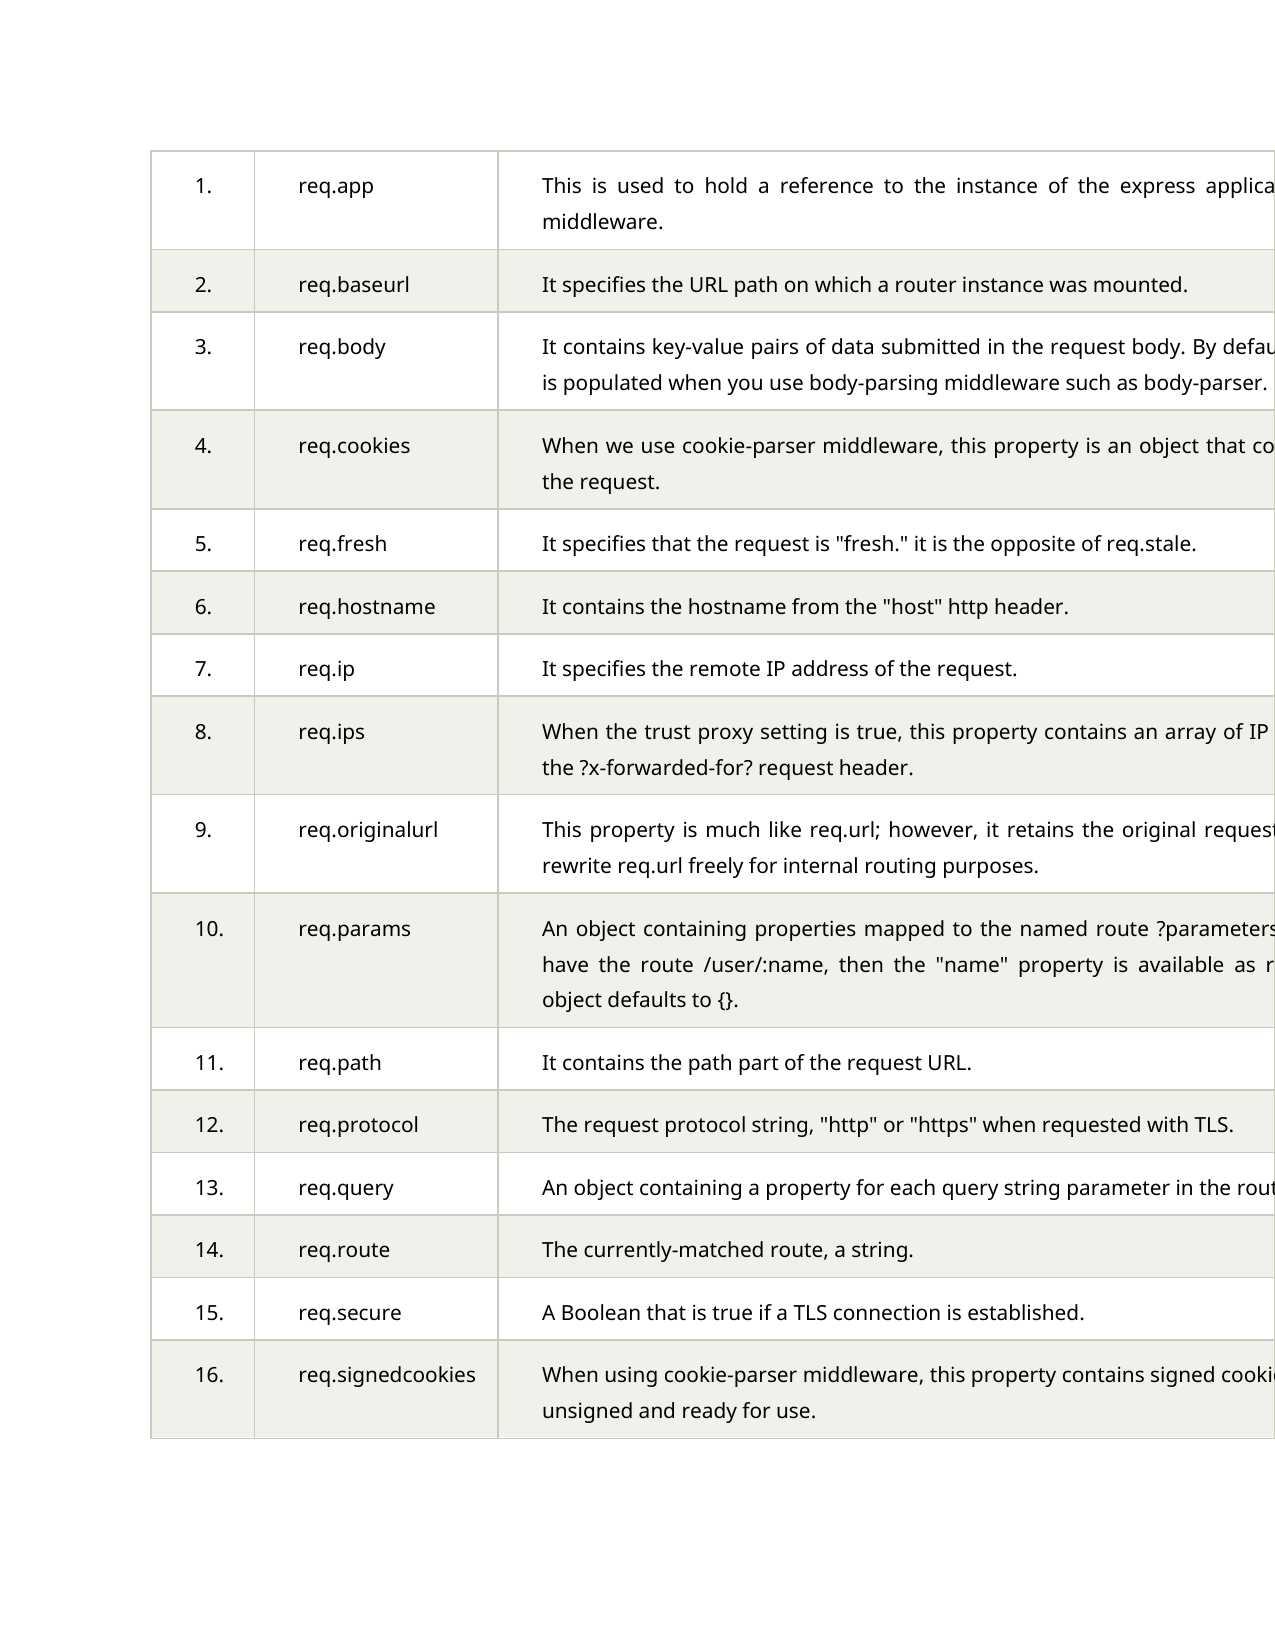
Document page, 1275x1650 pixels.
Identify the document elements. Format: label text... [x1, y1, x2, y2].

table_cell The currently-matched route, a string. [499, 1216, 1274, 1277]
table_cell This is used to hold a reference to the instance of the express application that is using the middleware. [499, 152, 1274, 248]
table_cell req.fresh [255, 510, 497, 570]
table_cell 9. [152, 795, 254, 892]
table_cell 2. [152, 250, 254, 311]
table_cell 11. [152, 1028, 254, 1089]
table_cell req.cookies [255, 411, 497, 508]
table_cell It contains key-value pairs of data submitted in the request body. By default, it is undefined, and is populated when you use body-parsing middleware such as body-parser. [499, 313, 1274, 409]
table_cell It contains the path part of the request URL. [499, 1028, 1274, 1089]
table_cell req.ip [255, 635, 497, 695]
table_cell An object containing properties mapped to the named route ?parameters?. For example, if you have the route /user/:name, then the "name" property is available as req.params.name. This object defaults to {}. [499, 894, 1274, 1027]
table_cell When we use cookie-parser middleware, this property is an object that contains cookies sent by the request. [499, 411, 1274, 508]
table_cell 7. [152, 635, 254, 695]
table_cell 15. [152, 1278, 254, 1339]
table_cell When using cookie-parser middleware, this property contains signed cookies sent by the request, unsigned and ready for use. [499, 1341, 1274, 1437]
table_cell This property is much like req.url; however, it retains the original request URL, allowing you to rewrite req.url freely for internal routing purposes. [499, 795, 1274, 892]
table_cell It specifies that the request is "fresh." it is the opposite of req.stale. [499, 510, 1274, 570]
table_cell 1. [152, 152, 254, 248]
table_cell It specifies the URL path on which a router instance was mounted. [499, 250, 1274, 311]
table_cell req.ips [255, 697, 497, 794]
table_cell 8. [152, 697, 254, 794]
table_cell req.query [255, 1153, 497, 1214]
table_cell req.protocol [255, 1091, 497, 1152]
table_cell 4. [152, 411, 254, 508]
table_cell An object containing a property for each query string parameter in the route. [499, 1153, 1274, 1214]
table_cell req.path [255, 1028, 497, 1089]
table_cell 6. [152, 572, 254, 633]
table_cell 14. [152, 1216, 254, 1277]
table_cell It contains the hostname from the "host" http header. [499, 572, 1274, 633]
table_cell req.params [255, 894, 497, 1027]
table_cell 12. [152, 1091, 254, 1152]
table_cell req.signedcookies [255, 1341, 497, 1437]
table_cell req.route [255, 1216, 497, 1277]
table_cell The request protocol string, "http" or "https" when requested with TLS. [499, 1091, 1274, 1152]
table_cell It specifies the remote IP address of the request. [499, 635, 1274, 695]
table_cell req.secure [255, 1278, 497, 1339]
table_cell req.hostname [255, 572, 497, 633]
table_cell req.body [255, 313, 497, 409]
table_cell 3. [152, 313, 254, 409]
table_cell 13. [152, 1153, 254, 1214]
table_cell req.originalurl [255, 795, 497, 892]
table_cell 16. [152, 1341, 254, 1437]
table_cell req.baseurl [255, 250, 497, 311]
table_cell 10. [152, 894, 254, 1027]
table_cell 5. [152, 510, 254, 570]
table_cell req.app [255, 152, 497, 248]
table_cell When the trust proxy setting is true, this property contains an array of IP addresses specified in the ?x-forwarded-for? request header. [499, 697, 1274, 794]
table_cell A Boolean that is true if a TLS connection is established. [499, 1278, 1274, 1339]
